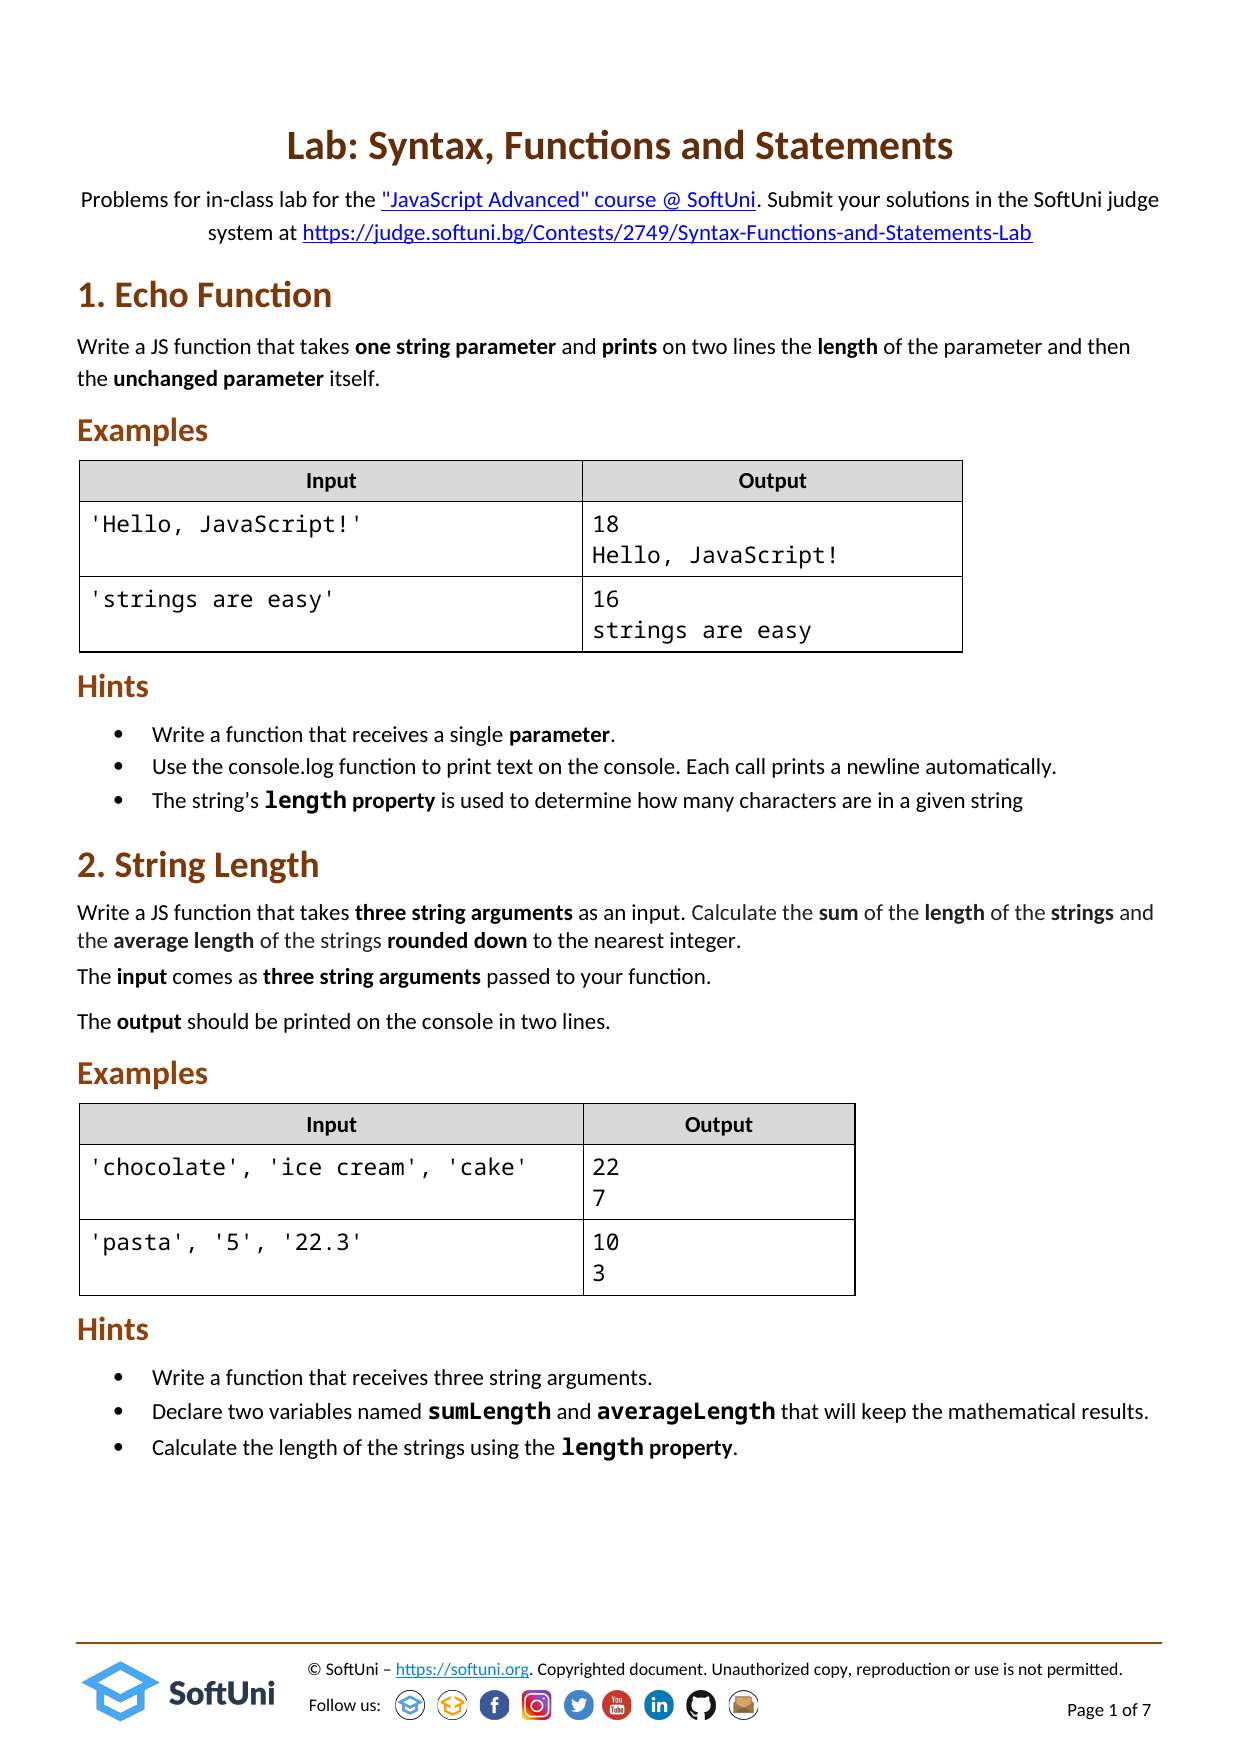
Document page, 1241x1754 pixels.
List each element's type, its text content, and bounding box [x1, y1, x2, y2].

subtitle Lab: Syntax, Functions and Statements [77, 119, 1163, 169]
picture [665, 1711, 674, 1720]
table_cell 'pasta', '5', '22.3' [80, 1220, 583, 1294]
list The string’s length property is used to determine how many characters are in a given string [114, 784, 1163, 816]
table_header Output [583, 461, 962, 501]
picture [395, 1690, 425, 1720]
picture [564, 1690, 594, 1720]
picture [665, 1690, 674, 1699]
list Calculate the length of the strings using the length property. [114, 1431, 1163, 1462]
picture [602, 1690, 632, 1720]
table_cell 'strings are easy' [80, 577, 582, 651]
picture [686, 1690, 716, 1720]
table_cell 16 strings are easy [583, 577, 962, 651]
table_cell 22 7 [584, 1145, 854, 1219]
picture [644, 1690, 653, 1699]
picture [644, 1711, 653, 1720]
text The input comes as three string arguments passed to your function. [77, 962, 1163, 990]
picture [75, 1655, 281, 1727]
picture [437, 1690, 468, 1720]
table_cell 'Hello, JavaScript!' [80, 502, 582, 576]
subtitle Examples [77, 1052, 1163, 1092]
table_cell 10 3 [584, 1220, 854, 1294]
text Problems for in-class lab for the "JavaScript Advanced" course @ SoftUni. Submit your solutions in the SoftUni judge system at https://judge.softuni.bg/Contests/2749/Syntax-Functions-and-Statements-Lab [77, 186, 1163, 246]
table_header Input [80, 1104, 583, 1144]
table_header Input [80, 461, 582, 501]
list Write a function that receives three string arguments. [114, 1363, 1163, 1391]
picture [658, 1702, 667, 1712]
table_header Output [584, 1104, 854, 1144]
subtitle String Length [77, 841, 1163, 887]
picture [728, 1690, 759, 1720]
subtitle Hints [77, 1308, 1163, 1349]
table_cell 'chocolate', 'ice cream', 'cake' [80, 1145, 583, 1219]
picture [522, 1690, 552, 1720]
subtitle Hints [77, 665, 1163, 706]
subtitle Examples [77, 409, 1163, 449]
list Declare two variables named sumLength and averageLength that will keep the mathematical results. [114, 1395, 1163, 1427]
text Write a JS function that takes one string parameter and prints on two lines the length of the parameter and then the unchanged parameter itself. [77, 332, 1163, 392]
list Use the console.log function to print text on the console. Each call prints a newline automatically. [114, 752, 1163, 780]
text The output should be printed on the console in two lines. [77, 1007, 1163, 1035]
picture [479, 1690, 510, 1720]
list Write a function that receives a single parameter. [114, 720, 1163, 748]
subtitle Echo Function [77, 271, 1163, 317]
text Write a JS function that takes three string arguments as an input. Calculate the sum of the length of the strings and the average length of the strings rounded down to the nearest integer. [77, 898, 1163, 954]
table_cell 18 Hello, JavaScript! [583, 502, 962, 576]
